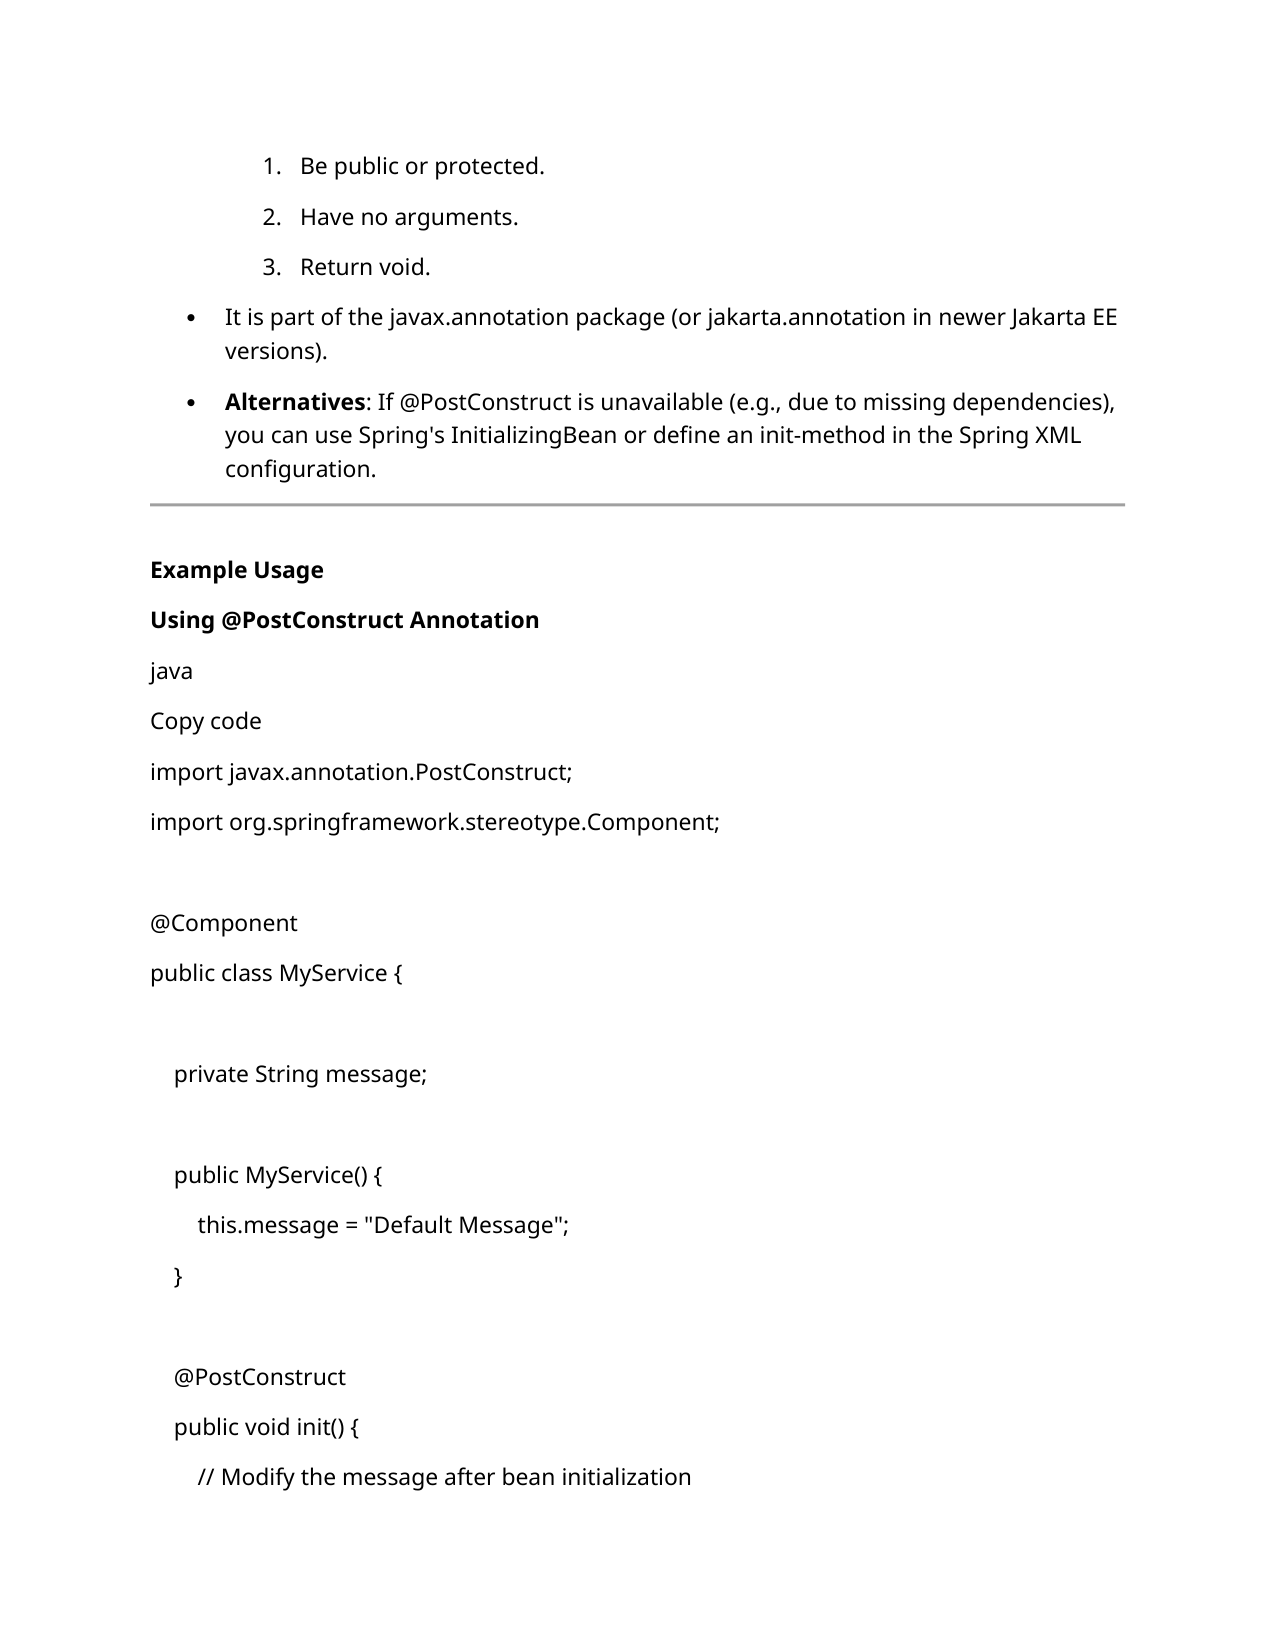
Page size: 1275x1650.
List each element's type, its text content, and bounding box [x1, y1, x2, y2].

list Be public or protected. [262, 150, 1125, 181]
text } [150, 1259, 1125, 1291]
text public MyService() { [150, 1159, 1125, 1190]
text private String message; [150, 1058, 1125, 1089]
text public class MyService { [150, 957, 1125, 988]
list It is part of the javax.annotation package (or jakarta.annotation in newer Jakarta EE versions). [187, 301, 1125, 366]
text java [150, 654, 1125, 686]
list Alternatives: If @PostConstruct is unavailable (e.g., due to missing dependencies), you can use Spring's InitializingBean or define an init-method in the Spring XML configuration. [187, 385, 1125, 484]
list Have no arguments. [262, 200, 1125, 232]
text @Component [150, 907, 1125, 938]
list Return void. [262, 251, 1125, 282]
text // Modify the message after bean initialization [150, 1461, 1125, 1492]
text import javax.annotation.PostConstruct; [150, 755, 1125, 787]
text Using @PostConstruct Annotation [150, 604, 1125, 635]
text import org.springframework.stereotype.Component; [150, 806, 1125, 837]
text Copy code [150, 705, 1125, 736]
text Example Usage [150, 554, 1125, 585]
text public void init() { [150, 1411, 1125, 1442]
text @PostConstruct [150, 1360, 1125, 1392]
text this.message = "Default Message"; [150, 1209, 1125, 1240]
